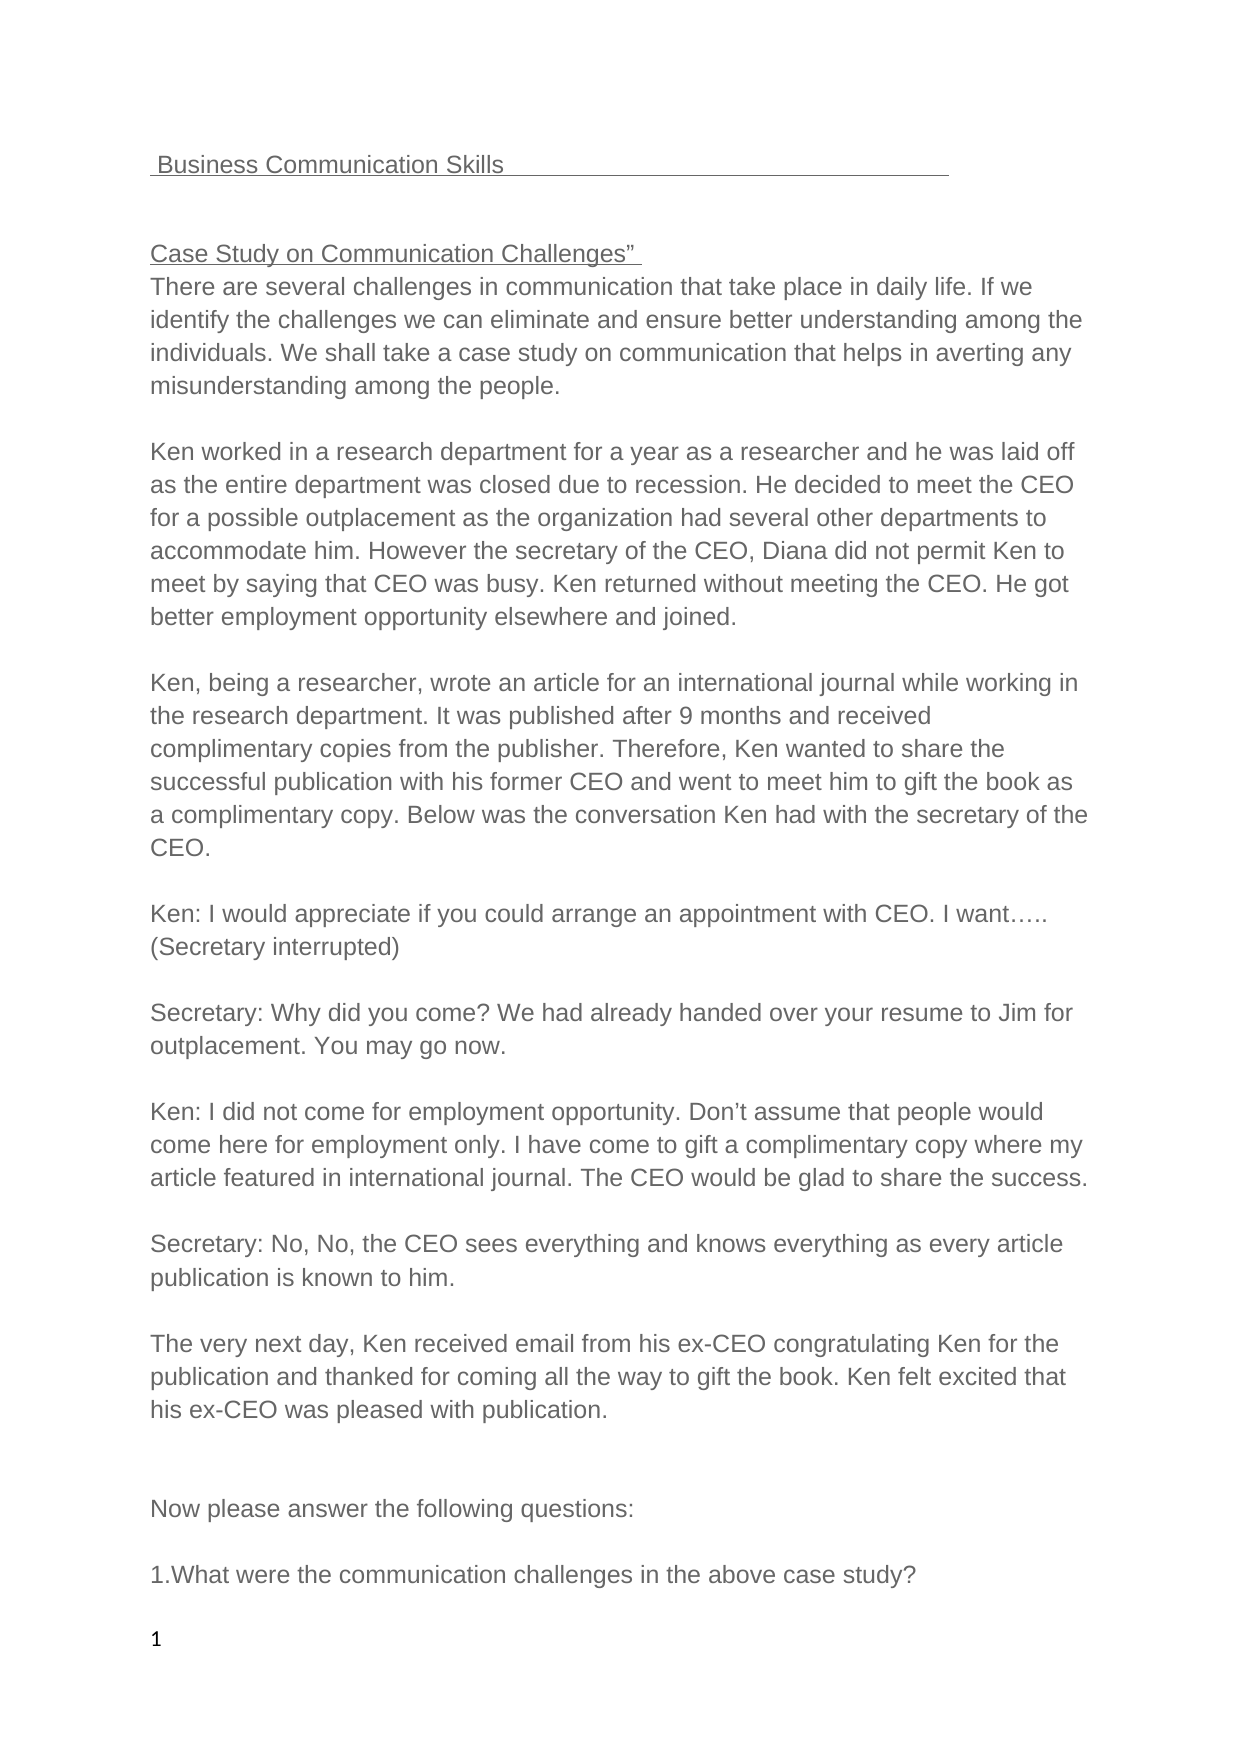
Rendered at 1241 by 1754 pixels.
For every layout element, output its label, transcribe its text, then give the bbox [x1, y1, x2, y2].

subtitle Business Communication Skills [150, 150, 1090, 179]
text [150, 272, 1090, 1588]
subtitle Case Study on Communication Challenges” [150, 239, 1090, 268]
